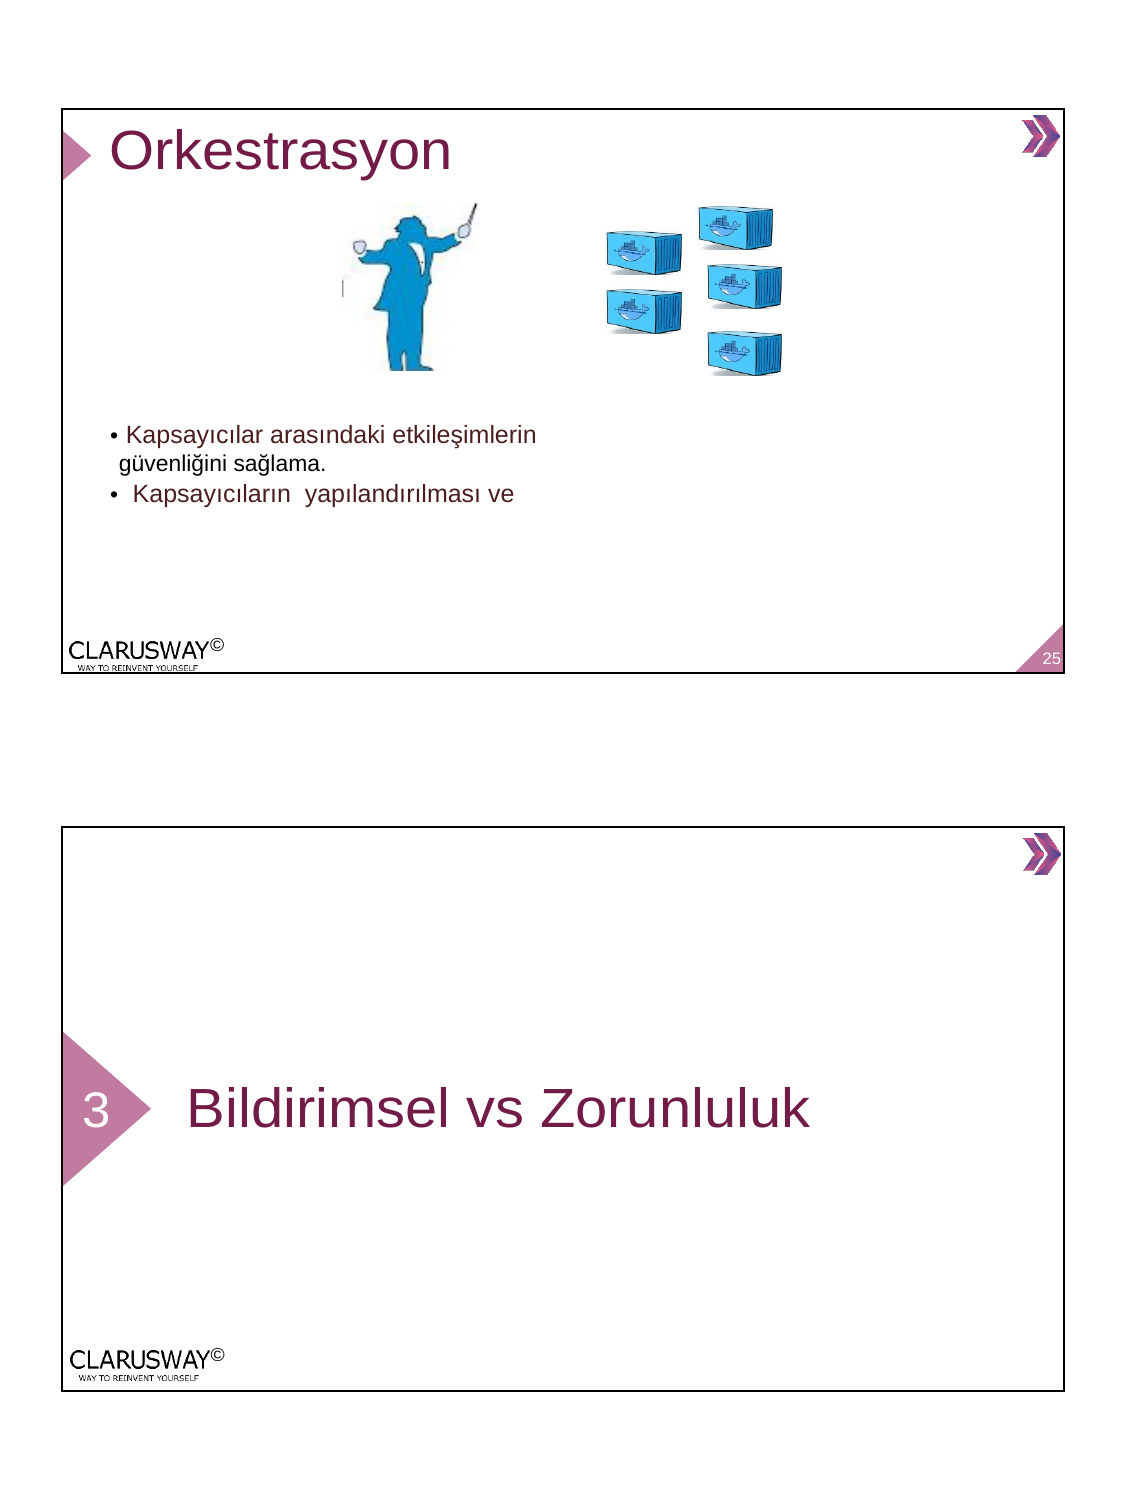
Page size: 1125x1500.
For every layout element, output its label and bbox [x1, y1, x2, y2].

picture [69, 641, 209, 671]
picture [70, 1350, 210, 1381]
picture [605, 287, 682, 334]
picture [342, 203, 480, 371]
picture [697, 204, 773, 250]
picture [1023, 833, 1061, 875]
picture [1022, 115, 1060, 157]
picture [605, 229, 682, 275]
picture [706, 329, 782, 376]
picture [706, 262, 782, 309]
